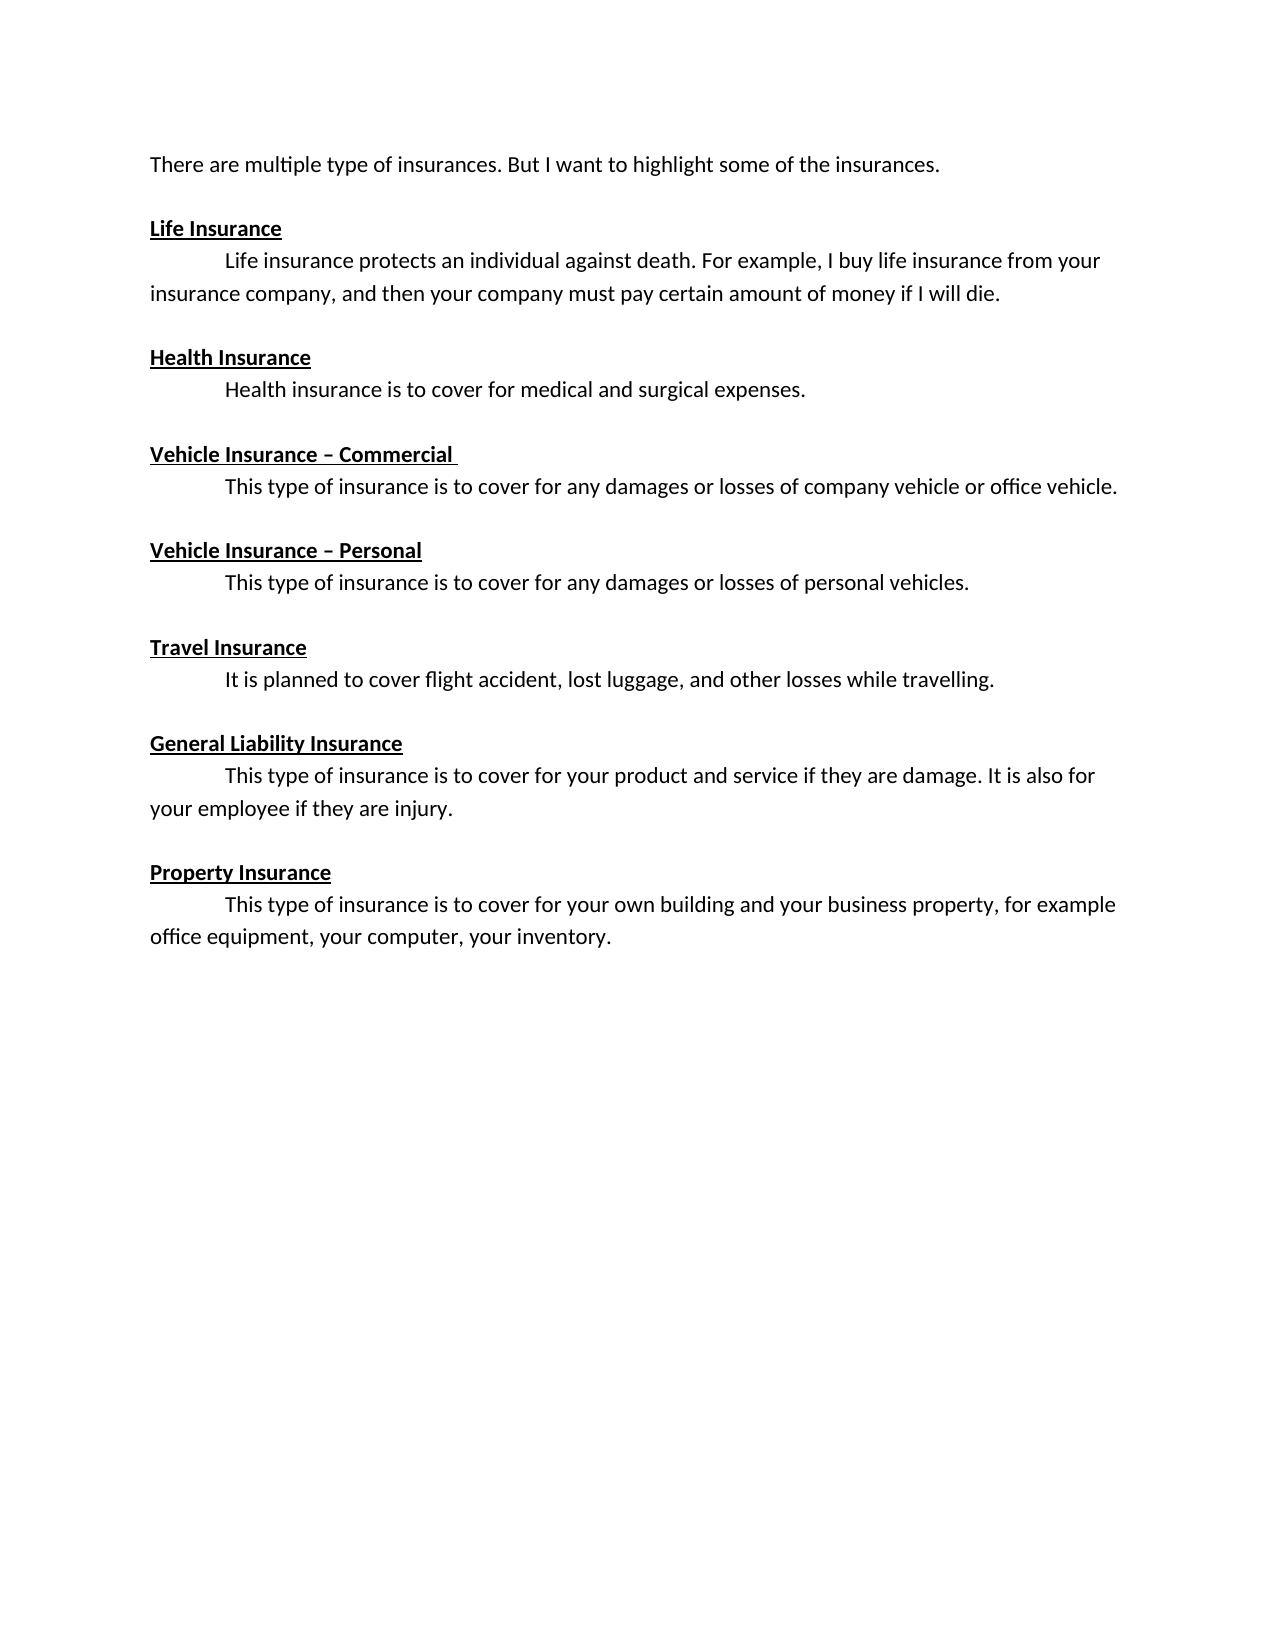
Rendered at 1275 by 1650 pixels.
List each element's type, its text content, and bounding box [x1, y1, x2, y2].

text Travel Insurance [150, 633, 1125, 661]
text There are multiple type of insurances. But I want to highlight some of the insurances. [150, 150, 1125, 178]
text General Liability Insurance [150, 729, 1125, 757]
text Health Insurance [150, 343, 1125, 371]
text It is planned to cover flight accident, lost luggage, and other losses while travelling. [150, 665, 1125, 693]
text Vehicle Insurance – Personal [150, 536, 1125, 564]
text Vehicle Insurance – Commercial [150, 440, 1125, 468]
text This type of insurance is to cover for any damages or losses of personal vehicles. [150, 568, 1125, 596]
text This type of insurance is to cover for your own building and your business property, for example office equipment, your computer, your inventory. [150, 890, 1125, 951]
text This type of insurance is to cover for your product and service if they are damage. It is also for your employee if they are injury. [150, 762, 1125, 822]
text Health insurance is to cover for medical and surgical expenses. [150, 375, 1125, 403]
text This type of insurance is to cover for any damages or losses of company vehicle or office vehicle. [150, 472, 1125, 500]
text Life insurance protects an individual against death. For example, I buy life insurance from your insurance company, and then your company must pay certain amount of money if I will die. [150, 247, 1125, 307]
text Life Insurance [150, 214, 1125, 242]
text Property Insurance [150, 858, 1125, 886]
